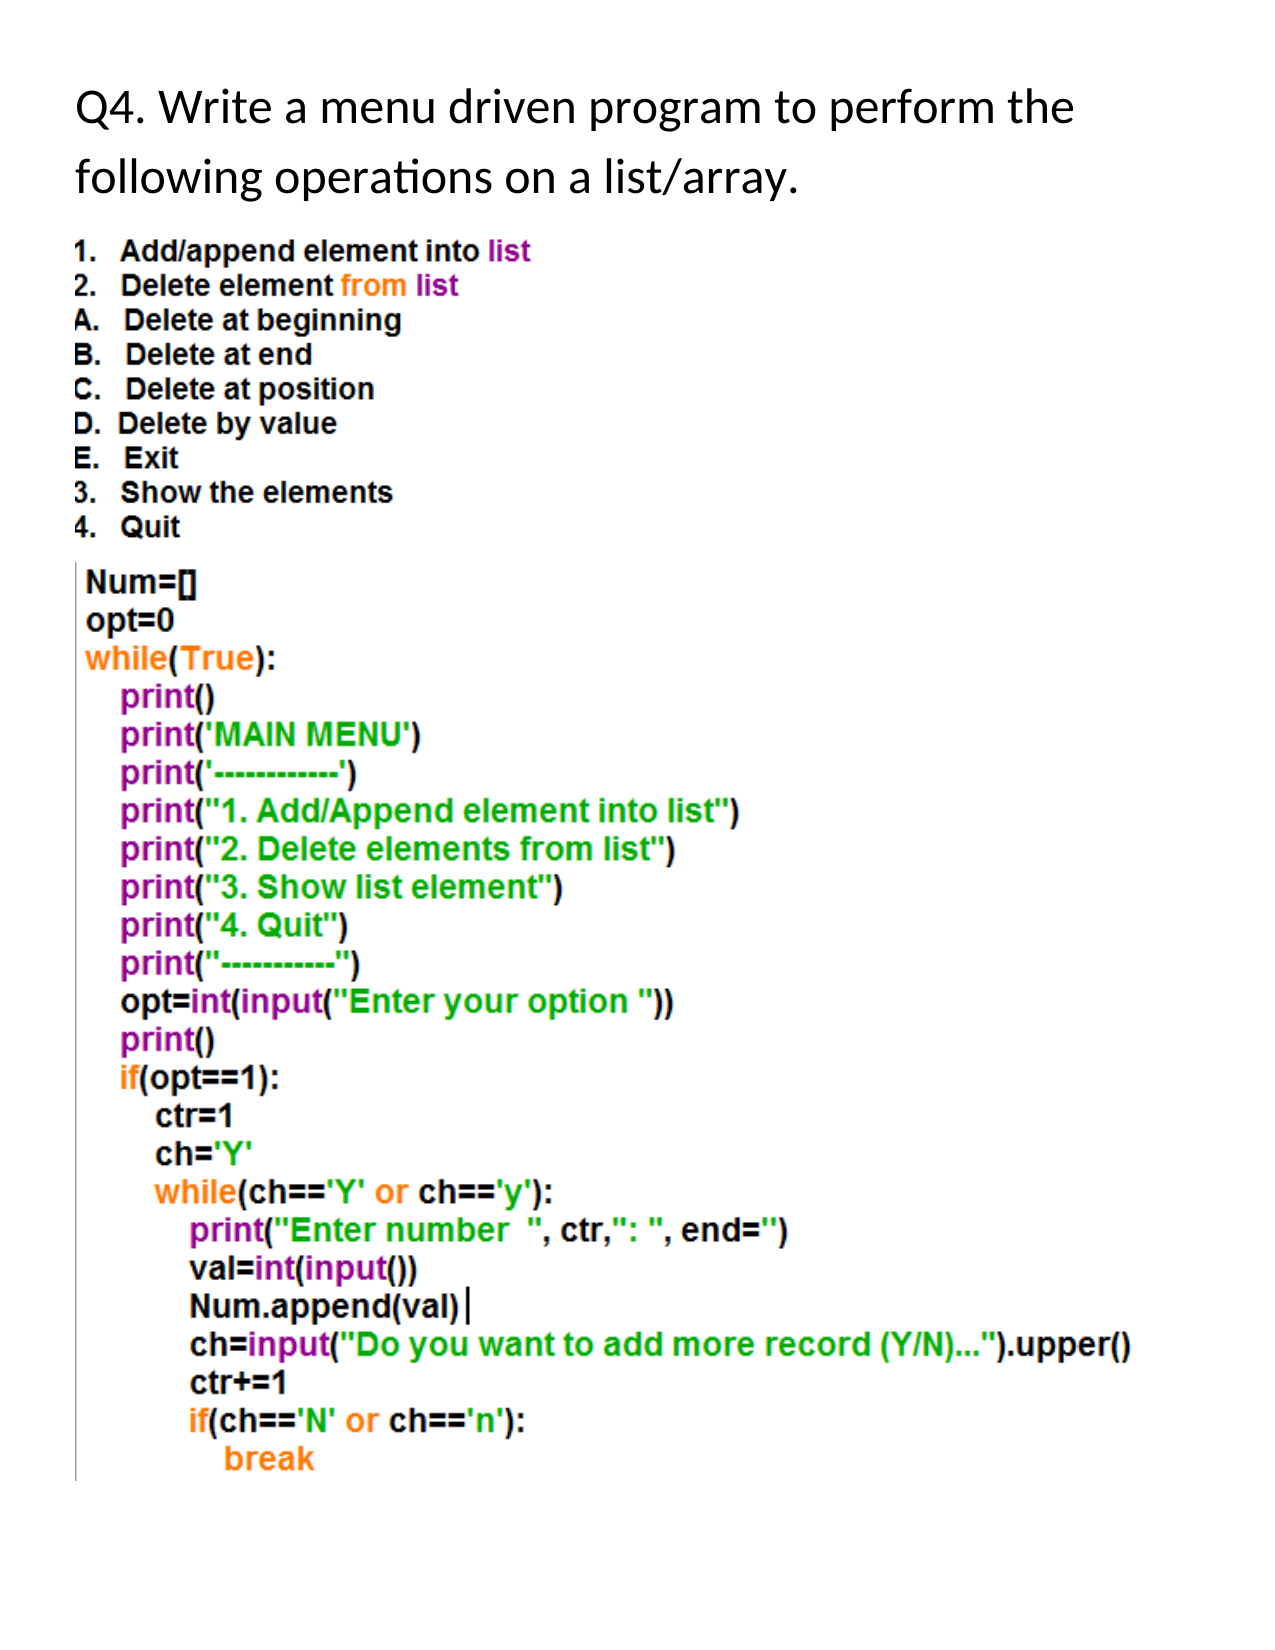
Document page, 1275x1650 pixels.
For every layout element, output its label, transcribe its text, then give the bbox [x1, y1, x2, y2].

picture [75, 562, 1147, 1481]
picture [75, 236, 582, 558]
text Q4. Write a menu driven program to perform the following operations on a list/array. [75, 75, 1200, 206]
